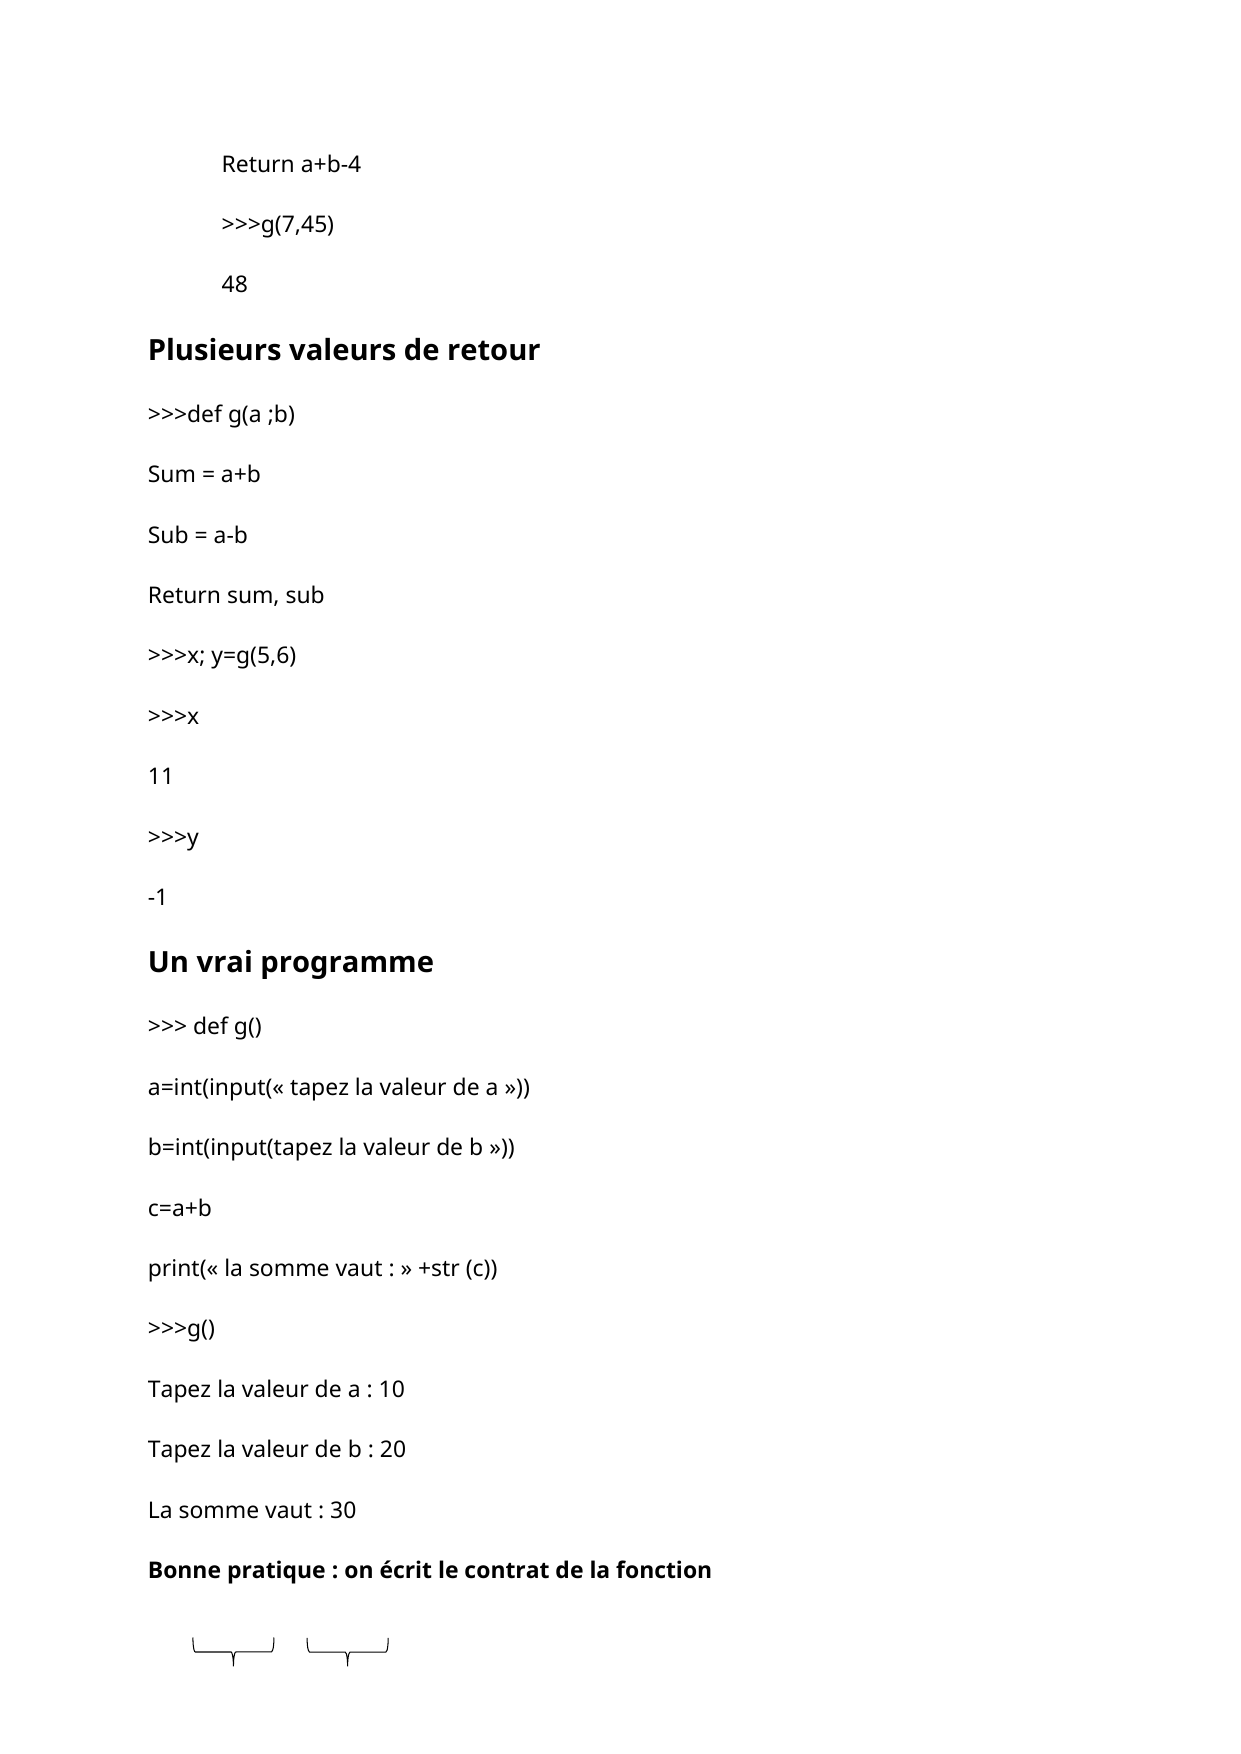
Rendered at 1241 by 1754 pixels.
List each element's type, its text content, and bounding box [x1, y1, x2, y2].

text Sub = a-b [148, 579, 1093, 610]
text Un vrai programme [148, 1002, 1093, 1042]
text print(« la somme vaut : » +str (c)) [148, 1312, 1093, 1344]
text a=int(input(« tapez la valeur de a »)) [148, 1131, 1093, 1162]
text b=int(input(tapez la valeur de b »)) [148, 1192, 1093, 1223]
text >>>g(7,45) [148, 268, 1093, 300]
text >>> def g() [148, 1071, 1093, 1102]
text >>>y [148, 881, 1093, 912]
text >>>def g(a ;b) [148, 458, 1093, 489]
text >>>x [148, 760, 1093, 791]
text >>>x; y=g(5,6) [148, 700, 1093, 731]
text 11 [148, 821, 1093, 852]
text Tapez la valeur de a : 10 [148, 1433, 1093, 1464]
text c=a+b [148, 1252, 1093, 1283]
text Return a+b-4 [148, 208, 1093, 239]
text La somme vaut : 30 [148, 1554, 1093, 1585]
text Plusieurs valeurs de retour [148, 389, 1093, 429]
text 48 [148, 329, 1093, 360]
text Sum = a+b [148, 518, 1093, 550]
text >>>def g(a ;b) [148, 148, 1093, 179]
text -1 [148, 941, 1093, 973]
text >>>g() [148, 1373, 1093, 1404]
text Return sum, sub [148, 639, 1093, 671]
text Tapez la valeur de b : 20 [148, 1494, 1093, 1525]
